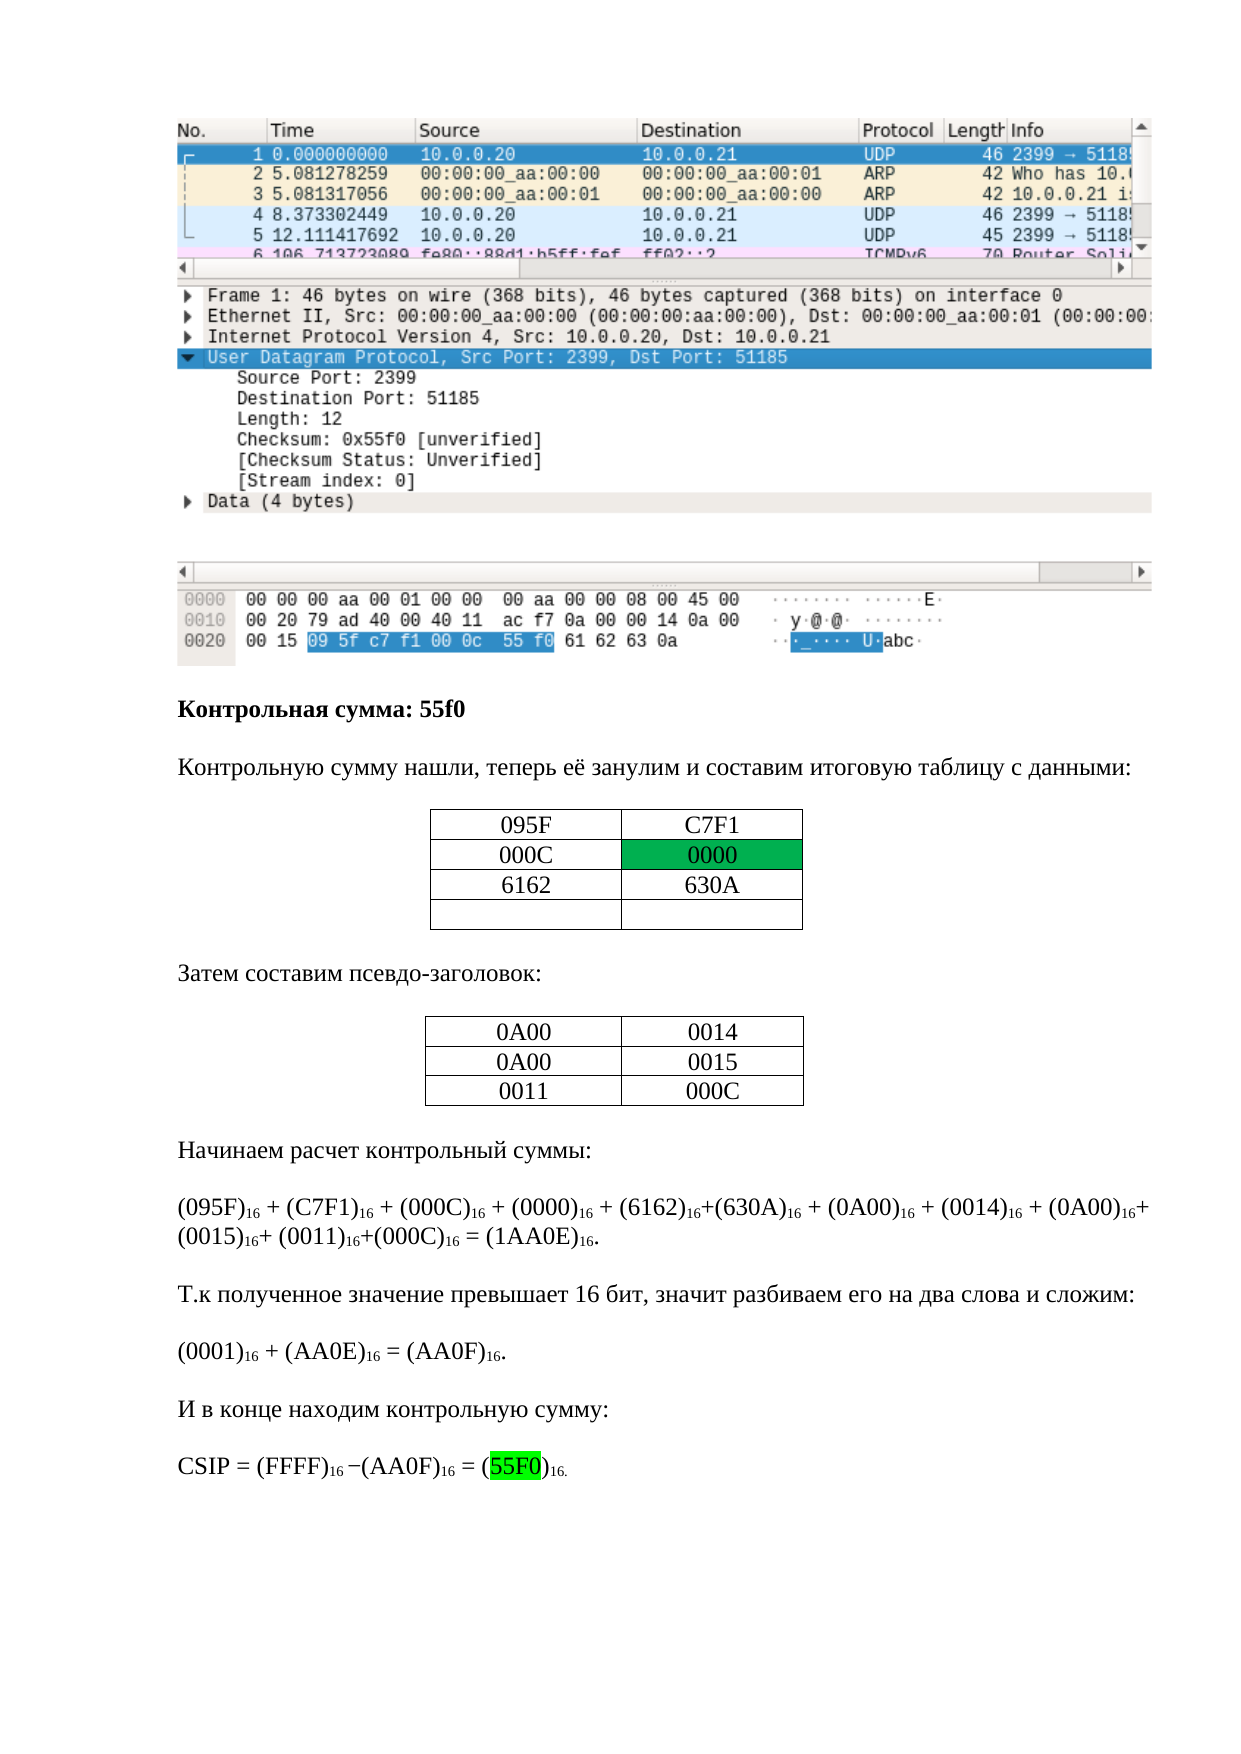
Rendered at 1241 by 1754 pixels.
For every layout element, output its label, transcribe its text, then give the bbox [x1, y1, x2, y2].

text CSIP = (FFFF)16 −(AA0F)16 = (55F0)16. [541, 1451, 1152, 1480]
table_header 0A00 [426, 1017, 621, 1046]
text Контрольная сумма: 55f0 [177, 694, 1152, 723]
table_header 0014 [622, 1017, 803, 1046]
table_cell 0000 [622, 840, 802, 869]
table_header 095F [431, 810, 621, 839]
text CSIP = (FFFF)16 −(AA0F)16 = (55F0)16. [177, 1451, 490, 1480]
table_cell 0011 [426, 1076, 621, 1105]
table_cell 000C [431, 840, 621, 869]
table_cell 6162 [431, 870, 621, 899]
text Начинаем расчет контрольный суммы: [177, 1135, 1152, 1164]
text (0001)16 + (AA0E)16 = (AA0F)16. [177, 1336, 1152, 1365]
text Т.к полученное значение превышает 16 бит, значит разбиваем его на два слова и сложим: [177, 1279, 1152, 1307]
table_cell [622, 900, 802, 928]
table_header C7F1 [622, 810, 802, 839]
table_cell [431, 900, 621, 928]
table_cell 0015 [622, 1047, 803, 1075]
table_cell 630A [622, 870, 802, 899]
text Затем составим псевдо-заголовок: [177, 958, 1152, 987]
table_cell 0A00 [426, 1047, 621, 1075]
table_cell 000С [622, 1076, 803, 1105]
text Контрольную сумму нашли, теперь её занулим и составим итоговую таблицу с данными: [177, 752, 1152, 781]
text (095F)16 + (C7F1)16 + (000C)16 + (0000)16 + (6162)16+(630A)16 + (0A00)16 + (0014)16 + (0A00)16+ (0015)16+ (0011)16+(000С)16 = (1AA0E)16. [177, 1192, 1152, 1250]
picture [177, 118, 1152, 666]
text И в конце находим контрольную сумму: [177, 1394, 1152, 1422]
